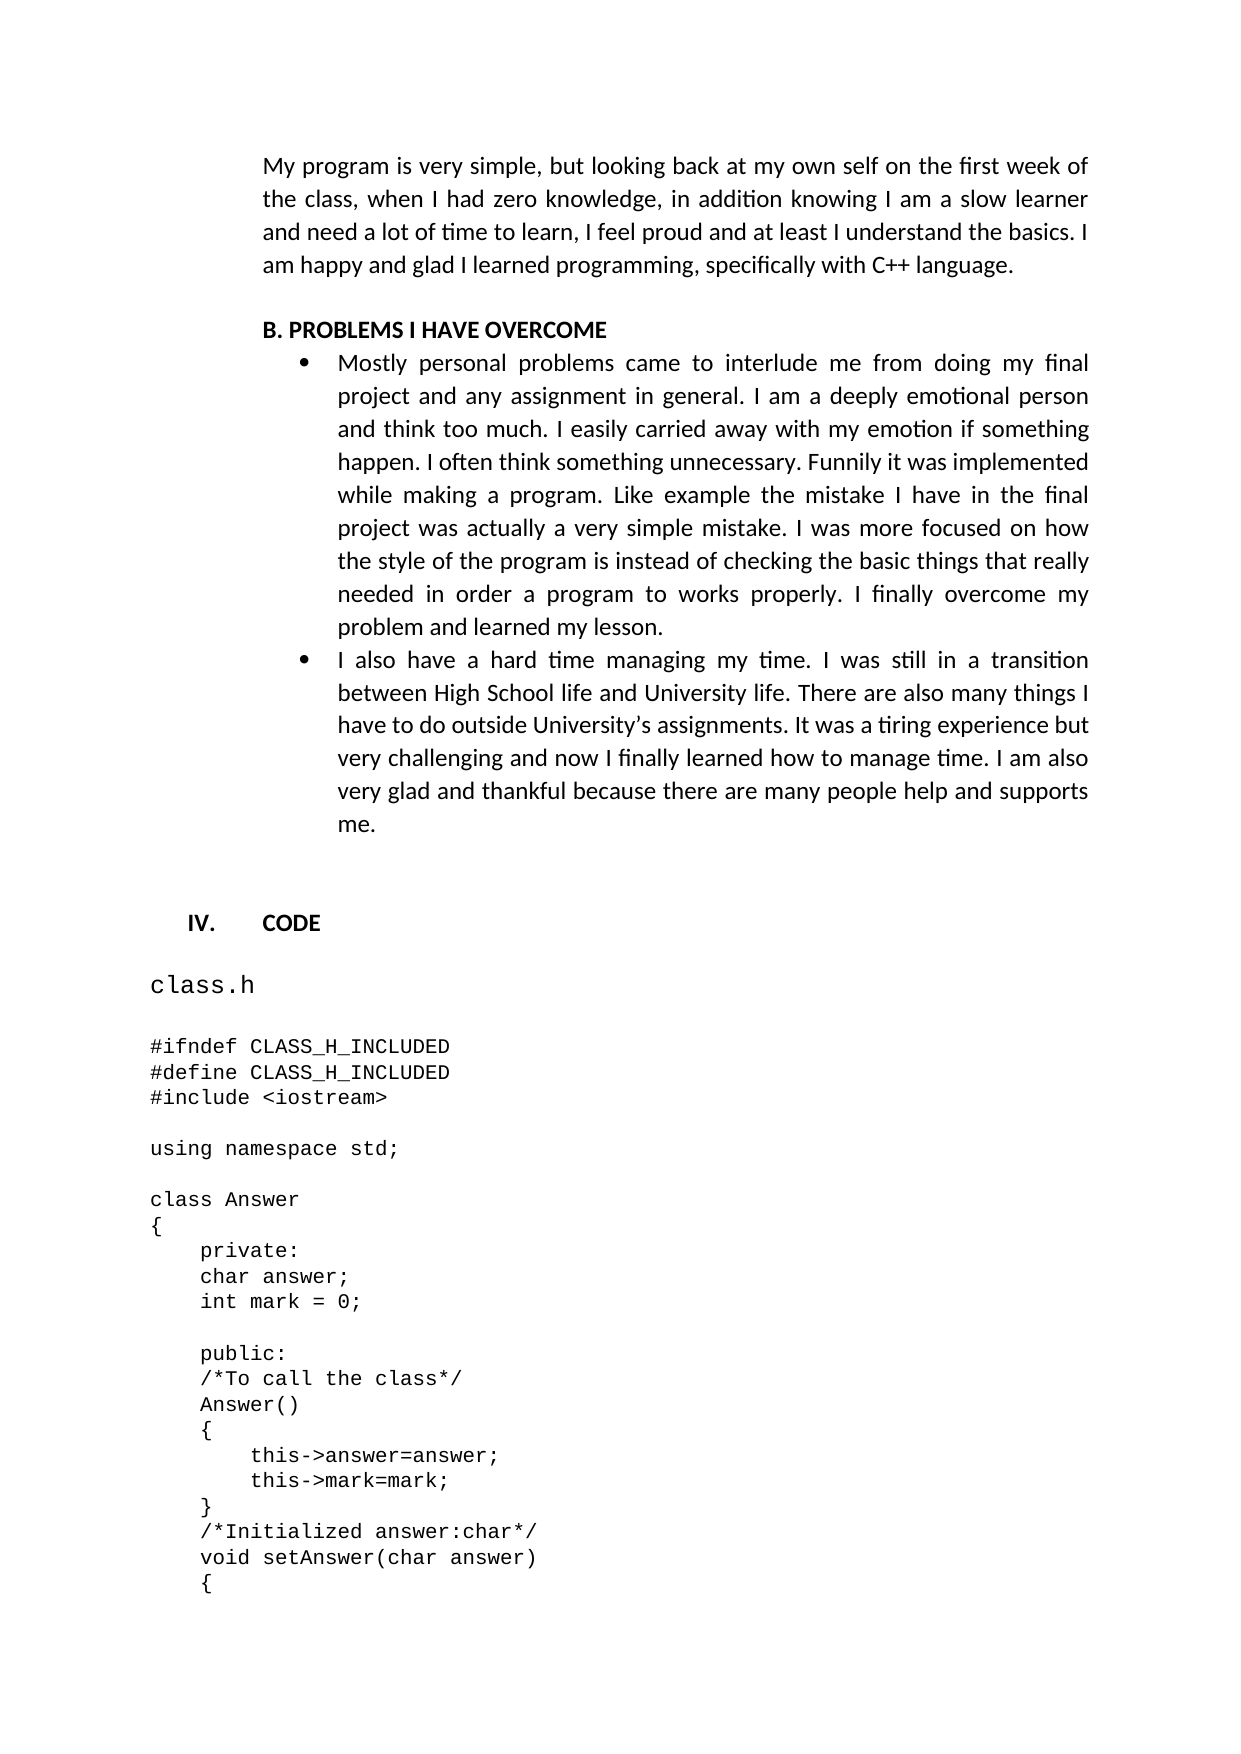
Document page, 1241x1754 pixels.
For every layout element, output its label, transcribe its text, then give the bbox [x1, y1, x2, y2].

list class Answer [150, 1189, 1090, 1213]
list int mark = 0; [150, 1292, 1090, 1315]
list char answer; [150, 1266, 1090, 1290]
list this->mark=mark; [150, 1470, 1090, 1494]
list public: [150, 1343, 1090, 1366]
list this->answer=answer; [150, 1445, 1090, 1468]
list void setAnswer(char answer) [150, 1547, 1090, 1570]
list { [150, 1215, 1090, 1239]
list #define CLASS_H_INCLUDED [150, 1062, 1090, 1086]
list /*To call the class*/ [150, 1368, 1090, 1392]
list Mostly personal problems came to interlude me from doing my final project and any assignment in general. I am a deeply emotional person and think too much. I easily carried away with my emotion if something happen. I often think something unnecessary. Funnily it was implemented while making a program. Like example the mistake I have in the final project was actually a very simple mistake. I was more focused on how the style of the program is instead of checking the basic things that really needed in order a program to works properly. I finally overcome my problem and learned my lesson. [300, 347, 1090, 641]
list { [150, 1572, 1090, 1596]
list My program is very simple, but looking back at my own self on the first week of the class, when I had zero knowledge, in addition knowing I am a slow learner and need a lot of time to learn, I feel proud and at least I understand the basics. I am happy and glad I learned programming, specifically with C++ language. [262, 150, 1090, 279]
list /*Initialized answer:char*/ [150, 1521, 1090, 1545]
list Answer() [150, 1394, 1090, 1417]
list using namespace std; [150, 1138, 1090, 1162]
list { [150, 1419, 1090, 1443]
text #ifndef CLASS_H_INCLUDED [150, 1036, 1090, 1060]
list } [150, 1496, 1090, 1519]
list private: [150, 1241, 1090, 1264]
list CODE [187, 907, 1090, 938]
list I also have a hard time managing my time. I was still in a transition between High School life and University life. There are also many things I have to do outside University’s assignments. It was a tiring experience but very challenging and now I finally learned how to manage time. I am also very glad and thankful because there are many people help and supports me. [300, 644, 1090, 839]
list #include <iostream> [150, 1087, 1090, 1111]
list class.h [150, 973, 1090, 1001]
list B. PROBLEMS I HAVE OVERCOME [262, 314, 1090, 345]
